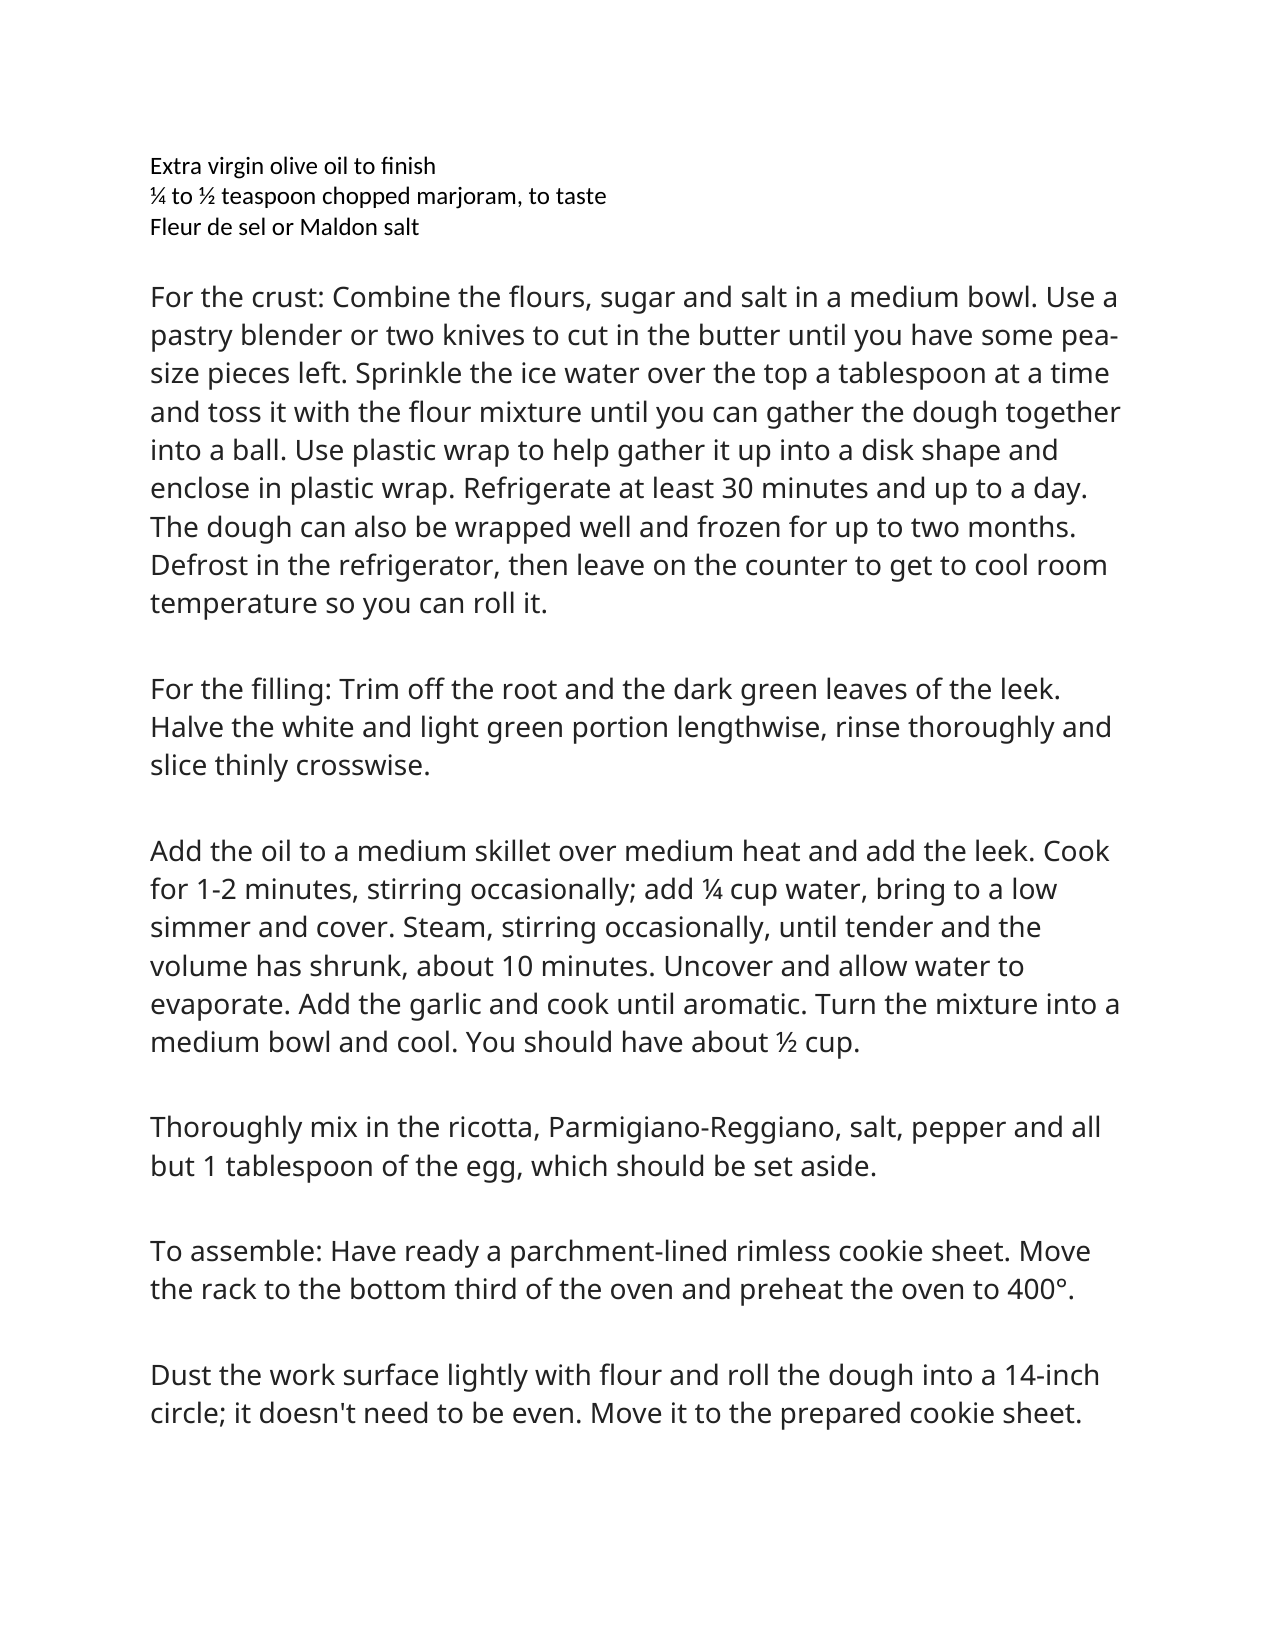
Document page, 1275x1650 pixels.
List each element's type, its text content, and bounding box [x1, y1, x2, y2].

text Dust the work surface lightly with flour and roll the dough into a 14-inch circle; it doesn't need to be even. Move it to the prepared cookie sheet. [150, 1355, 1125, 1432]
text Thoroughly mix in the ricotta, Parmigiano-Reggiano, salt, pepper and all but 1 tablespoon of the egg, which should be set aside. [150, 1108, 1125, 1184]
text To assemble: Have ready a parchment-lined rimless cookie sheet. Move the rack to the bottom third of the oven and preheat the oven to 400°. [150, 1231, 1125, 1308]
text Fleur de sel or Maldon salt [150, 211, 1125, 242]
text Add the oil to a medium skillet over medium heat and add the leek. Cook for 1-2 minutes, stirring occasionally; add ¼ cup water, bring to a low simmer and cover. Steam, stirring occasionally, until tender and the volume has shrunk, about 10 minutes. Uncover and allow water to evaporate. Add the garlic and cook until aromatic. Turn the mixture into a medium bowl and cool. You should have about ½ cup. [150, 831, 1125, 1061]
text Extra virgin olive oil to finish [150, 150, 1125, 181]
text For the filling: Trim off the root and the dark green leaves of the leek. Halve the white and light green portion lengthwise, rinse thoroughly and slice thinly crosswise. [150, 669, 1125, 784]
text For the crust: Combine the flours, sugar and salt in a medium bowl. Use a pastry blender or two knives to cut in the butter until you have some pea-size pieces left. Sprinkle the ice water over the top a tablespoon at a time and toss it with the flour mixture until you can gather the dough together into a ball. Use plastic wrap to help gather it up into a disk shape and enclose in plastic wrap. Refrigerate at least 30 minutes and up to a day. The dough can also be wrapped well and frozen for up to two months. Defrost in the refrigerator, then leave on the counter to get to cool room temperature so you can roll it. [150, 277, 1125, 622]
text ¼ to ½ teaspoon chopped marjoram, to taste [150, 181, 1125, 211]
